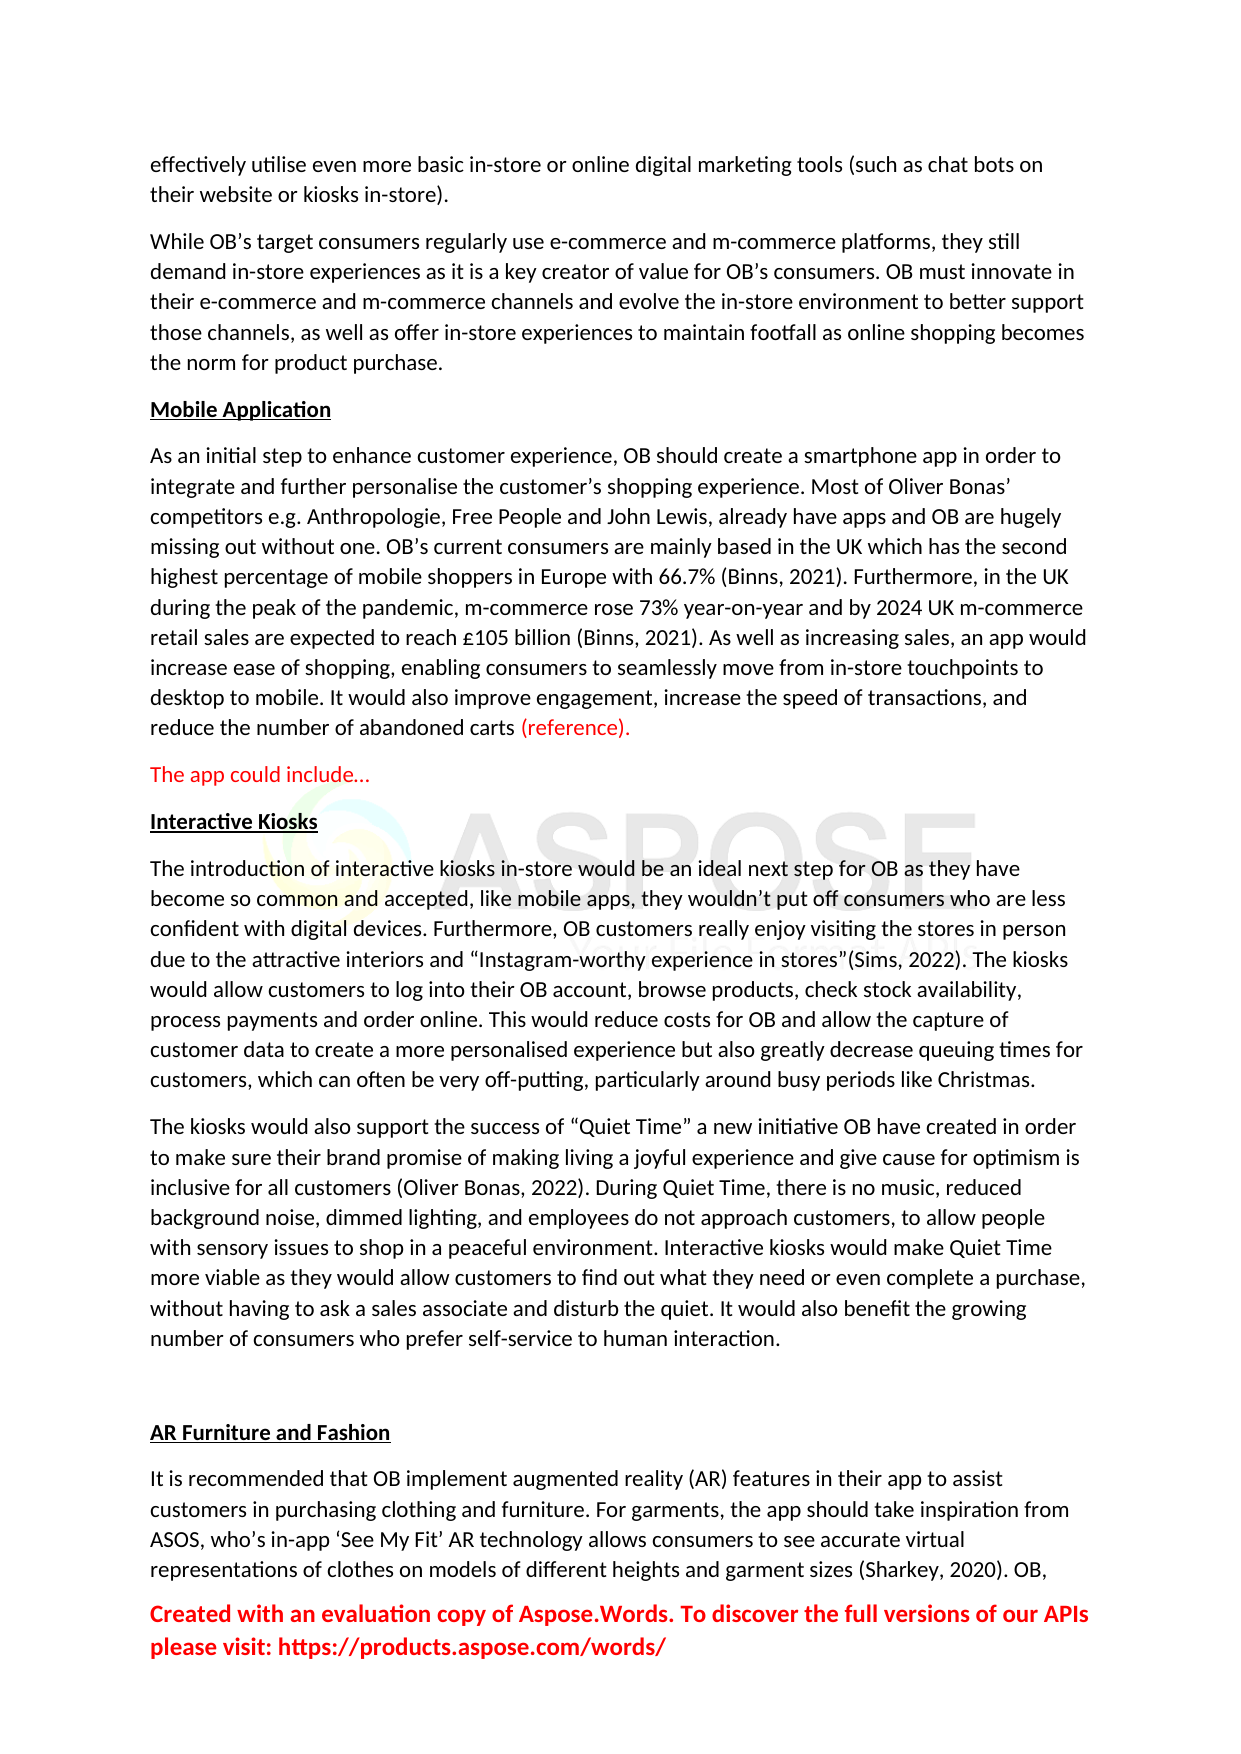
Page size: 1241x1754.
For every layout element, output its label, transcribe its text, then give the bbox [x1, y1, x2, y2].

text While OB’s target consumers regularly use e-commerce and m-commerce platforms, they still demand in-store experiences as it is a key creator of value for OB’s consumers. OB must innovate in their e-commerce and m-commerce channels and evolve the in-store environment to better support those channels, as well as offer in-store experiences to maintain footfall as online shopping becomes the norm for product purchase. [150, 227, 1090, 376]
text As an initial step to enhance customer experience, OB should create a smartphone app in order to integrate and further personalise the customer’s shopping experience. Most of Oliver Bonas’ competitors e.g. Anthropologie, Free People and John Lewis, already have apps and OB are hugely missing out without one. OB’s current consumers are mainly based in the UK which has the second highest percentage of mobile shoppers in Europe with 66.7% (Binns, 2021). Furthermore, in the UK during the peak of the pandemic, m-commerce rose 73% year-on-year and by 2024 UK m-commerce retail sales are expected to reach £105 billion (Binns, 2021). As well as increasing sales, an app would increase ease of shopping, enabling consumers to seamlessly move from in-store touchpoints to desktop to mobile. It would also improve engagement, increase the speed of transactions, and reduce the number of abandoned carts (reference). [150, 442, 1090, 742]
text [150, 150, 1090, 208]
text Mobile Application [150, 395, 1090, 423]
text The kiosks would also support the success of “Quiet Time” a new initiative OB have created in order to make sure their brand promise of making living a joyful experience and give cause for optimism is inclusive for all customers (Oliver Bonas, 2022). During Quiet Time, there is no music, reduced background noise, dimmed lighting, and employees do not approach customers, to allow people with sensory issues to shop in a peaceful environment. Interactive kiosks would make Quiet Time more viable as they would allow customers to find out what they need or even complete a purchase, without having to ask a sales associate and disturb the quiet. It would also benefit the growing number of consumers who prefer self-service to human interaction. [150, 1112, 1090, 1352]
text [150, 1464, 1090, 1583]
text Interactive Kiosks [150, 807, 1090, 835]
text The introduction of interactive kiosks in-store would be an ideal next step for OB as they have become so common and accepted, like mobile apps, they wouldn’t put off consumers who are less confident with digital devices. Furthermore, OB customers really enjoy visiting the stores in person due to the attractive interiors and “Instagram-worthy experience in stores”(Sims, 2022). The kiosks would allow customers to log into their OB account, browse products, check stock availability, process payments and order online. This would reduce costs for OB and allow the capture of customer data to create a more personalised experience but also greatly decrease queuing times for customers, which can often be very off-putting, particularly around busy periods like Christmas. [150, 854, 1090, 1094]
text The app could include… [150, 760, 1090, 788]
text AR Furniture and Fashion [150, 1418, 1090, 1446]
